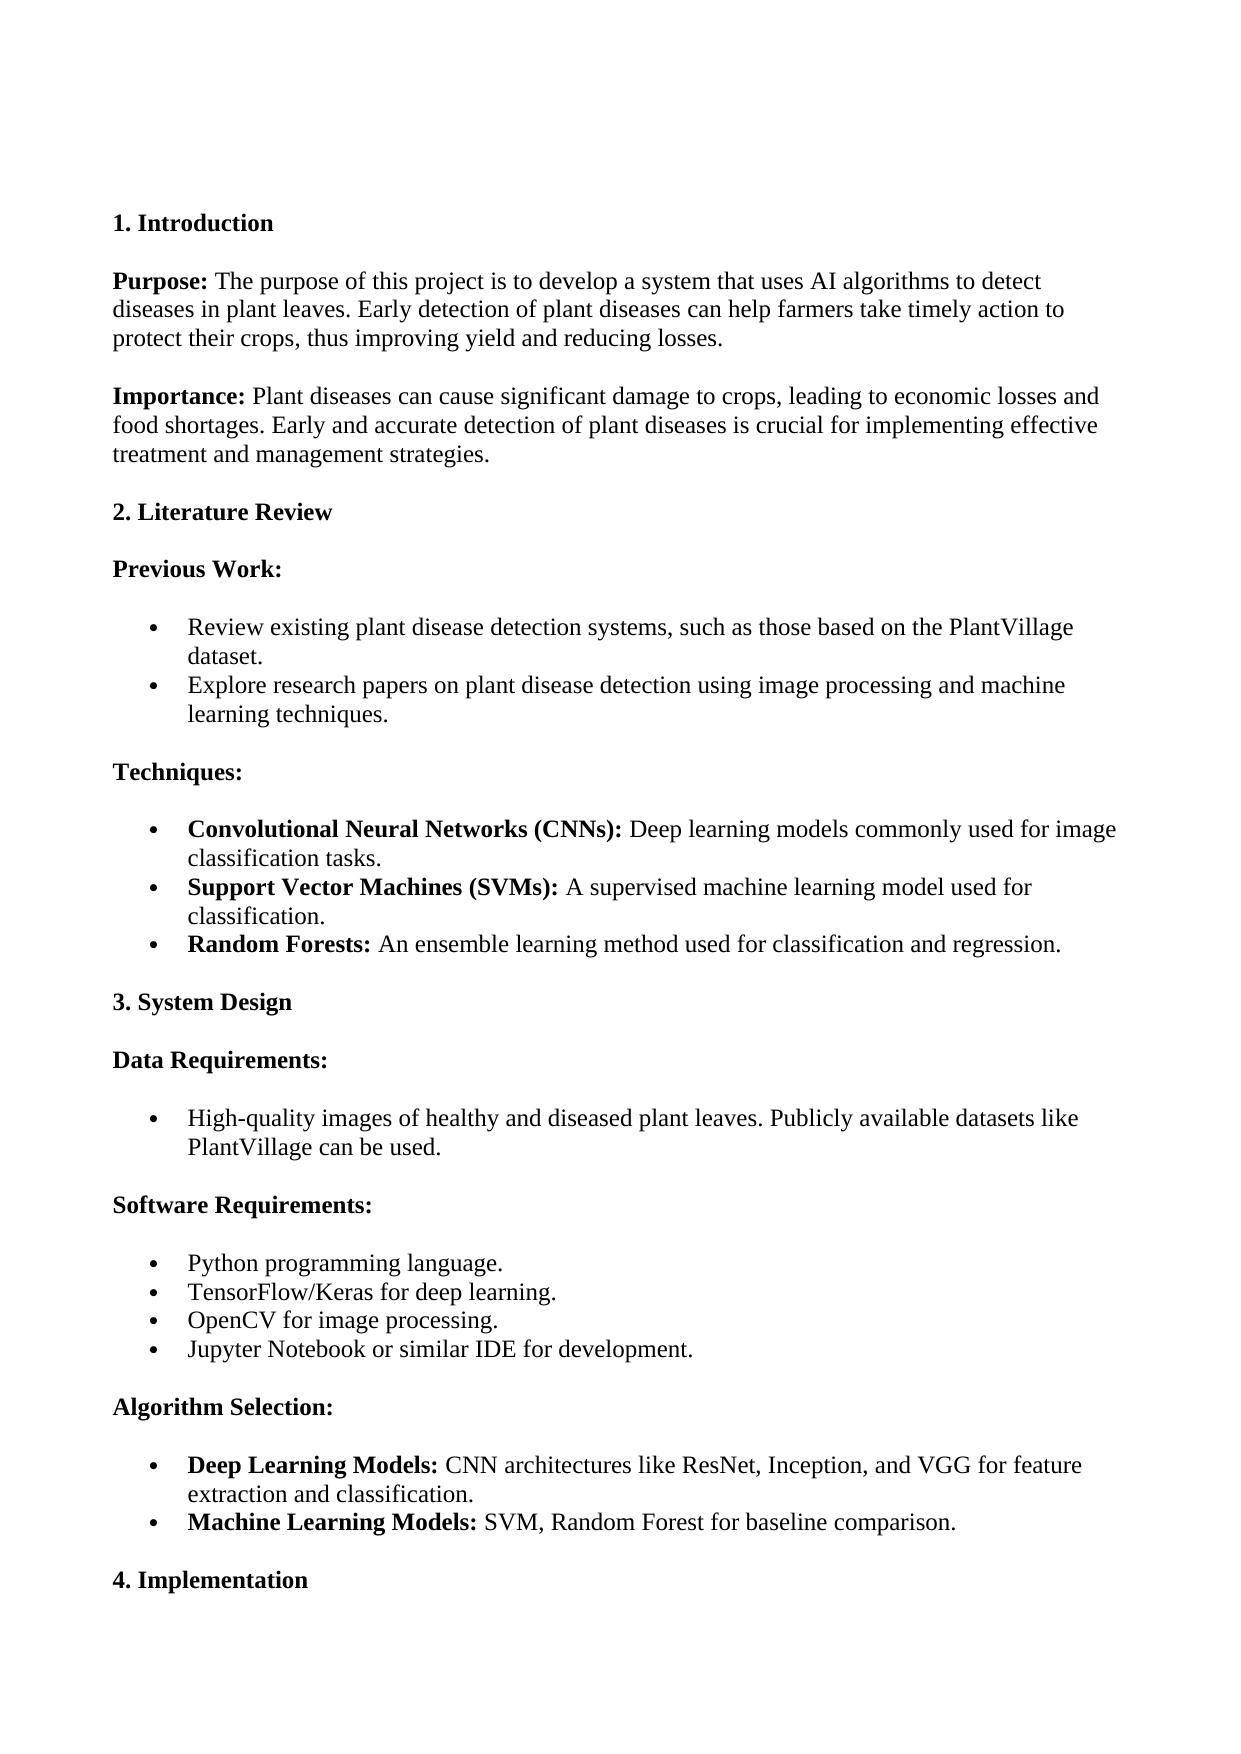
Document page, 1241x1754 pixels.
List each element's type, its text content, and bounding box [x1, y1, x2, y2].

list Convolutional Neural Networks (CNNs): Deep learning models commonly used for image classification tasks. [150, 814, 1128, 872]
text 3. System Design [112, 987, 1128, 1016]
text 1. Introduction [112, 208, 1128, 237]
list High-quality images of healthy and diseased plant leaves. Publicly available datasets like PlantVillage can be used. [150, 1103, 1128, 1161]
text 2. Literature Review [112, 497, 1128, 525]
list Review existing plant disease detection systems, such as those based on the PlantVillage dataset. [150, 612, 1128, 670]
text Importance: Plant diseases can cause significant damage to crops, leading to economic losses and food shortages. Early and accurate detection of plant diseases is crucial for implementing effective treatment and management strategies. [112, 381, 1128, 467]
text 4. Implementation [112, 1565, 1128, 1594]
text Algorithm Selection: [112, 1392, 1128, 1421]
list Explore research papers on plant disease detection using image processing and machine learning techniques. [150, 670, 1128, 727]
list OpenCV for image processing. [150, 1305, 1128, 1334]
list Jupyter Notebook or similar IDE for development. [150, 1334, 1128, 1363]
list Support Vector Machines (SVMs): A supervised machine learning model used for classification. [150, 872, 1128, 929]
text Data Requirements: [112, 1045, 1128, 1074]
text Previous Work: [112, 554, 1128, 583]
list Python programming language. [150, 1248, 1128, 1277]
list Random Forests: An ensemble learning method used for classification and regression. [150, 929, 1128, 958]
text Software Requirements: [112, 1190, 1128, 1219]
text Techniques: [112, 757, 1128, 785]
list Machine Learning Models: SVM, Random Forest for baseline comparison. [150, 1507, 1128, 1536]
list TensorFlow/Keras for deep learning. [150, 1277, 1128, 1305]
text Purpose: The purpose of this project is to develop a system that uses AI algorithms to detect diseases in plant leaves. Early detection of plant diseases can help farmers take timely action to protect their crops, thus improving yield and reducing losses. [112, 266, 1128, 352]
list Deep Learning Models: CNN architectures like ResNet, Inception, and VGG for feature extraction and classification. [150, 1450, 1128, 1507]
